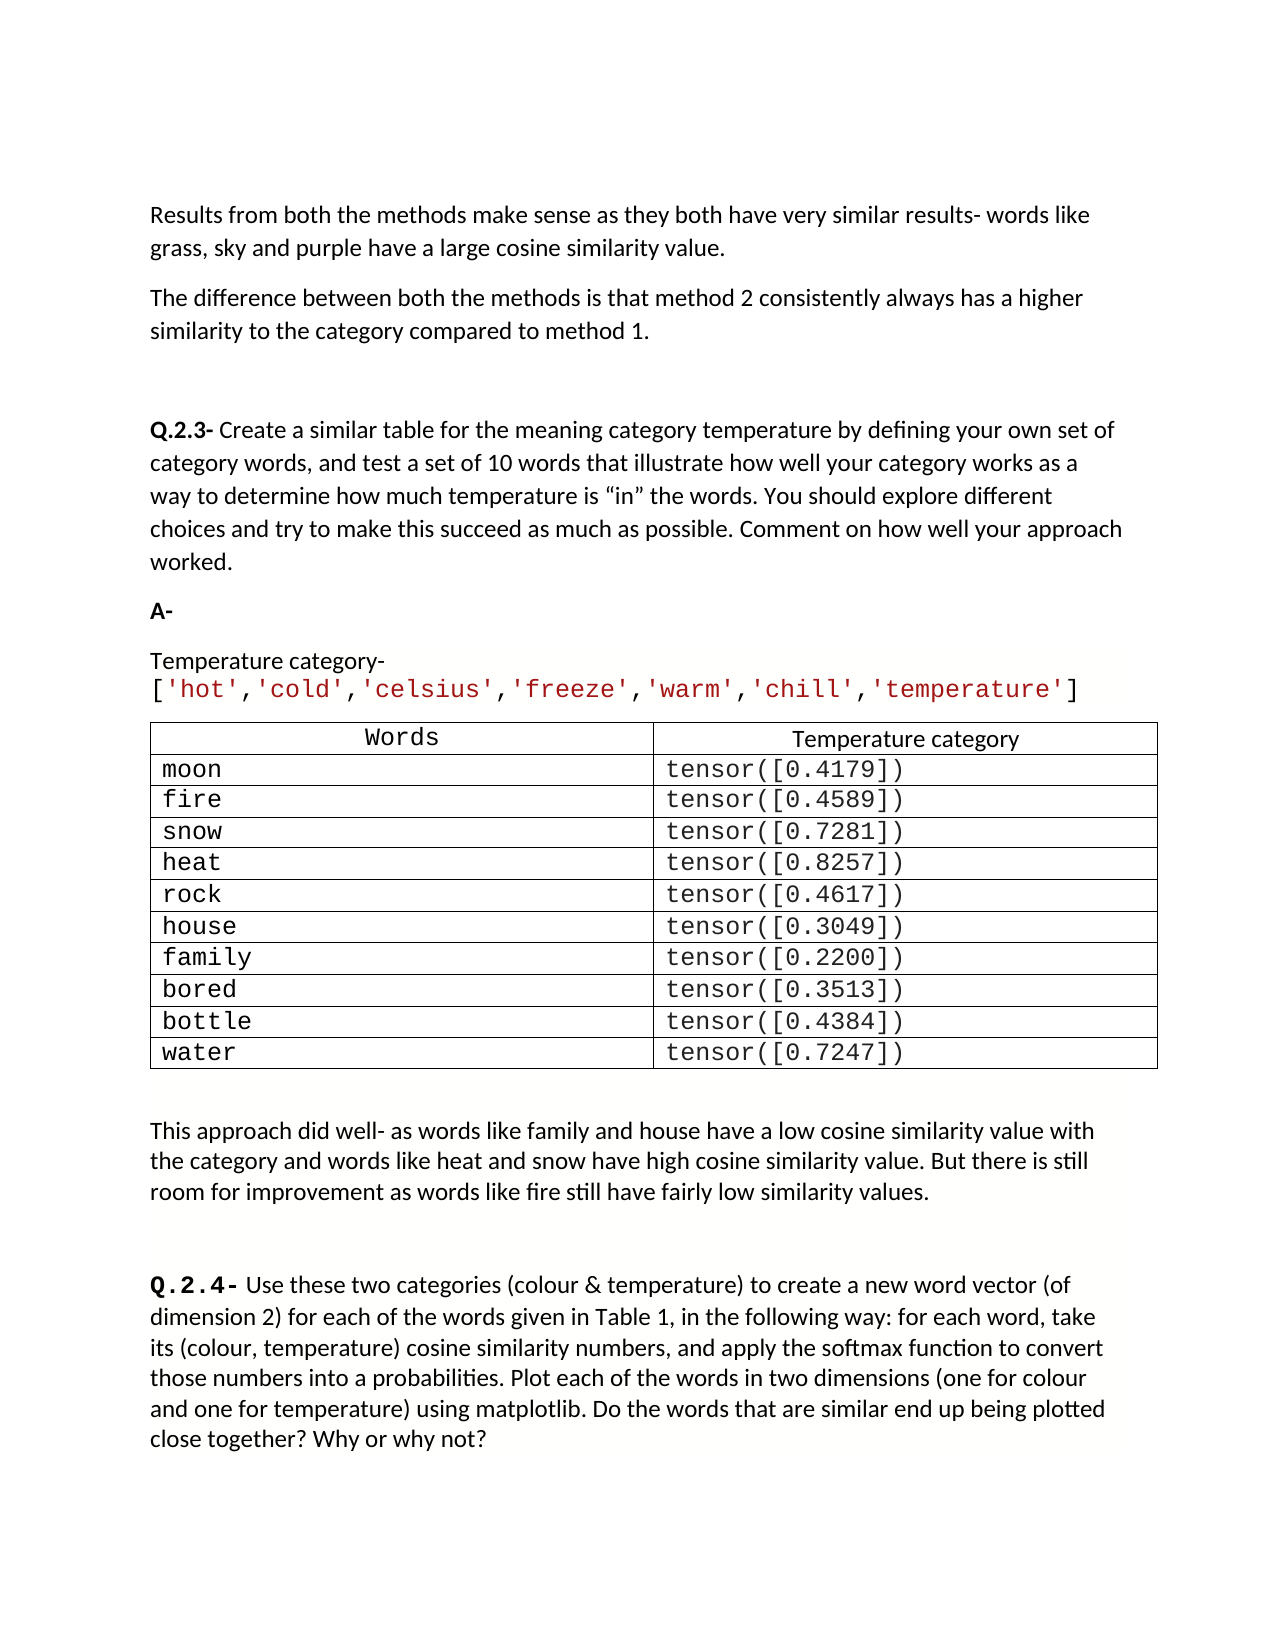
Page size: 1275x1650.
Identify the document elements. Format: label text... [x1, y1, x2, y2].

table_cell tensor([0.4179]) [654, 755, 1157, 784]
text Q.2.4- Use these two categories (colour & temperature) to create a new word vector (of dimension 2) for each of the words given in Table 1, in the following way: for each word, take its (colour, temperature) cosine similarity numbers, and apply the softmax function to convert those numbers into a probabilities. Plot each of the words in two dimensions (one for colour and one for temperature) using matplotlib. Do the words that are similar end up being plotted close together? Why or why not? [150, 1269, 1125, 1454]
table_cell moon [151, 755, 653, 784]
table_cell heat [151, 848, 653, 879]
table_cell tensor([0.4384]) [654, 1007, 1157, 1037]
text Results from both the methods make sense as they both have very similar results- words like grass, sky and purple have a large cosine similarity value. [150, 199, 1125, 263]
table_cell snow [151, 818, 653, 847]
text A- [150, 595, 1125, 626]
text This approach did well- as words like family and house have a low cosine similarity value with the category and words like heat and snow have high cosine similarity value. But there is still room for improvement as words like fire still have fairly low similarity values. [150, 1115, 1125, 1206]
table_cell tensor([0.2200]) [654, 943, 1157, 974]
text The difference between both the methods is that method 2 consistently always has a higher similarity to the category compared to method 1. [150, 282, 1125, 346]
table_cell rock [151, 880, 653, 911]
table_cell water [151, 1038, 653, 1067]
table_cell tensor([0.3049]) [654, 912, 1157, 942]
table_cell family [151, 943, 653, 974]
text Temperature category- ['hot','cold','celsius','freeze','warm','chill','temperature'] [150, 645, 1125, 705]
table_header Temperature category [654, 723, 1157, 754]
table_cell tensor([0.3513]) [654, 975, 1157, 1006]
table_cell fire [151, 786, 653, 817]
table_cell tensor([0.4617]) [654, 880, 1157, 911]
text Q.2.3- Create a similar table for the meaning category temperature by defining your own set of category words, and test a set of 10 words that illustrate how well your category works as a way to determine how much temperature is “in” the words. You should explore different choices and try to make this succeed as much as possible. Comment on how well your approach worked. [150, 414, 1125, 576]
table_cell tensor([0.7281]) [654, 818, 1157, 847]
table_cell tensor([0.7247]) [654, 1038, 1157, 1067]
table_cell bored [151, 975, 653, 1006]
table_cell house [151, 912, 653, 942]
table_cell tensor([0.4589]) [654, 786, 1157, 817]
table_cell bottle [151, 1007, 653, 1037]
table_header Words [151, 723, 653, 754]
table_cell tensor([0.8257]) [654, 848, 1157, 879]
